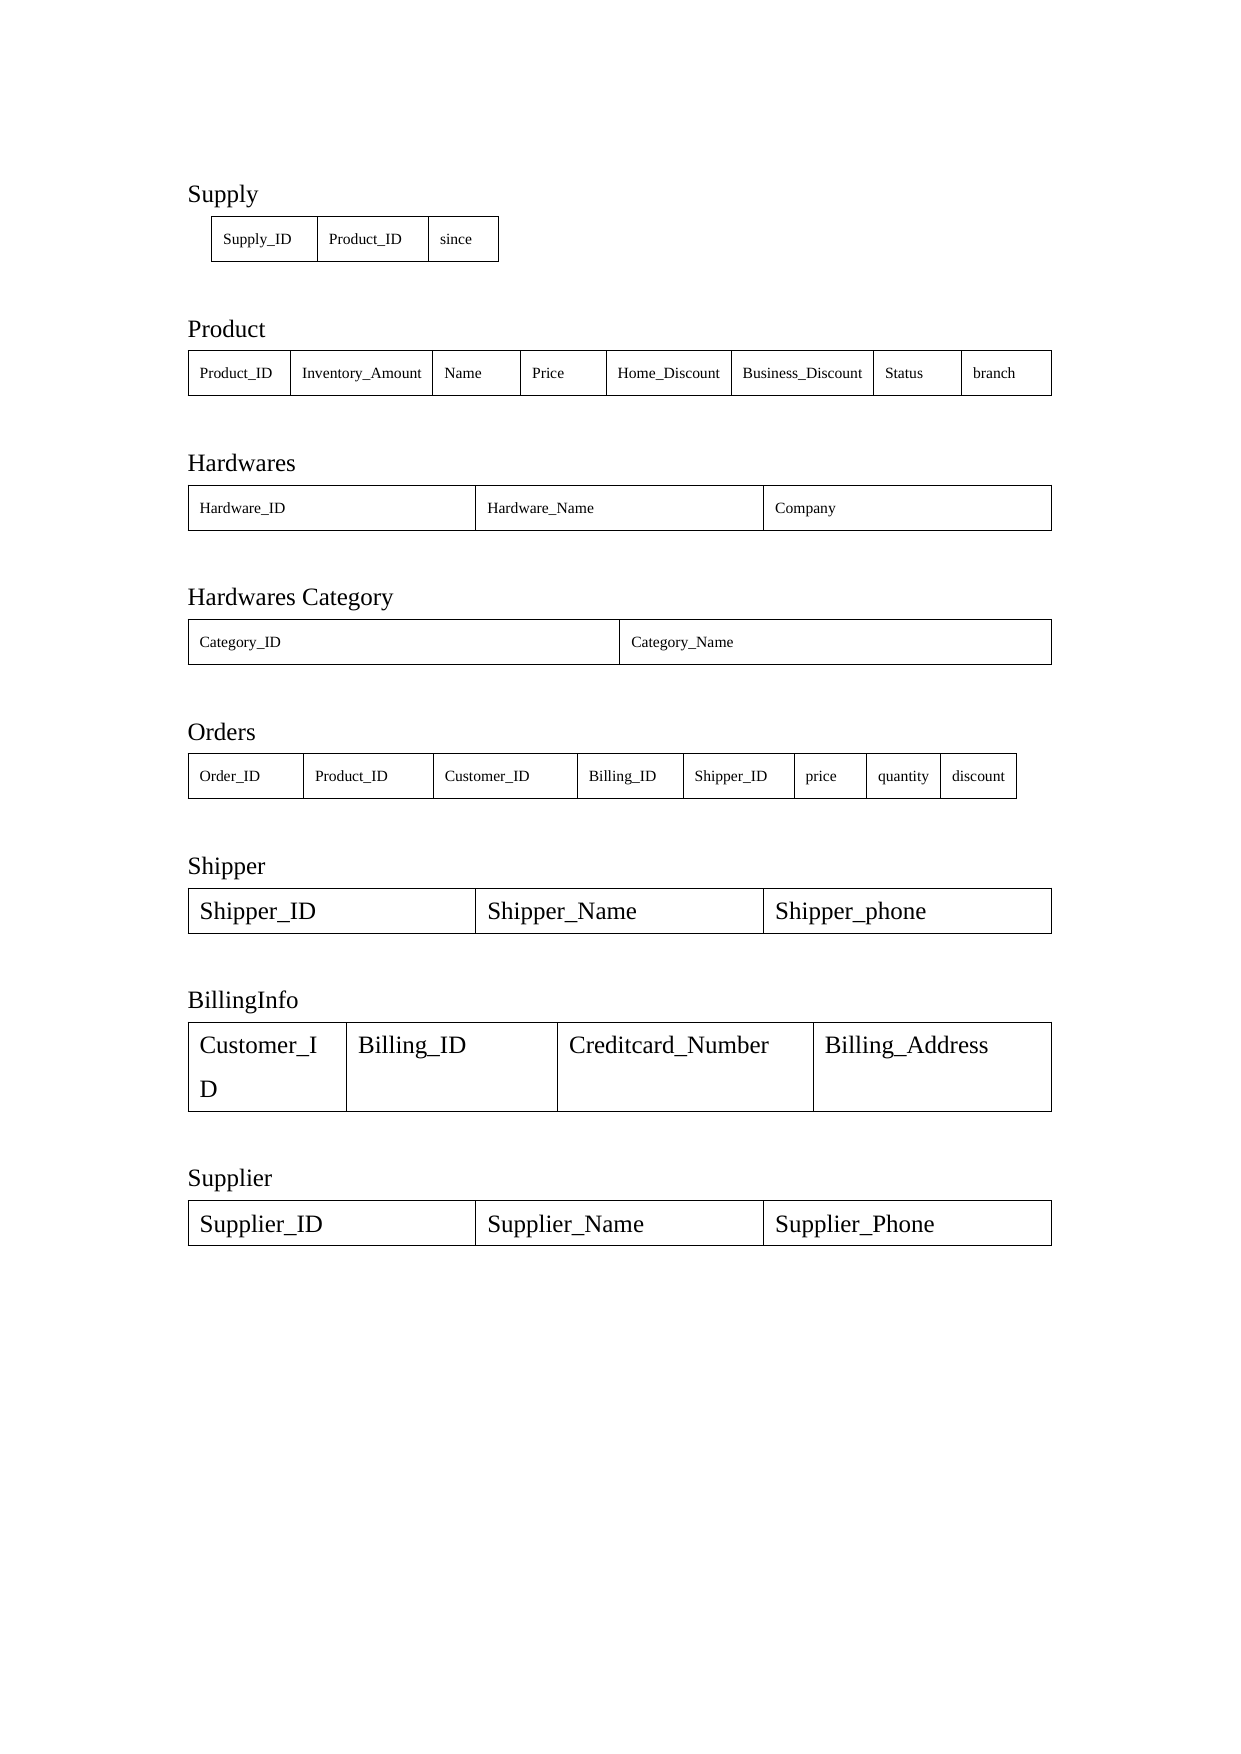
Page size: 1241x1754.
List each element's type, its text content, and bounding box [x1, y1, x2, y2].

table_header Supplier_Name [476, 1201, 763, 1245]
table_header Name [433, 351, 520, 395]
table_header since [429, 217, 498, 261]
table_header Customer_ID [189, 1023, 346, 1111]
table_header Inventory_Amount [291, 351, 432, 395]
table_header Product_ID [318, 217, 428, 261]
table_header Shipper_ID [189, 889, 475, 932]
table_header Category_Name [620, 620, 1051, 664]
table_header Shipper_phone [764, 889, 1051, 932]
table_header Category_ID [189, 620, 619, 664]
table_header Supplier_Phone [764, 1201, 1051, 1245]
text Supplier [187, 1156, 1053, 1200]
table_header price [795, 754, 866, 798]
text Shipper [187, 843, 1053, 887]
text BillingInfo [187, 978, 1053, 1022]
table_header Company [764, 486, 1051, 530]
table_header Hardware_Name [476, 486, 763, 530]
table_header Product_ID [304, 754, 433, 798]
table_header Status [874, 351, 961, 395]
text Product [187, 306, 1053, 350]
table_header Supplier_ID [189, 1201, 475, 1245]
table_header quantity [867, 754, 940, 798]
table_header Billing_ID [347, 1023, 557, 1111]
table_header Shipper_ID [684, 754, 794, 798]
text Orders [187, 709, 1053, 753]
table_header branch [962, 351, 1051, 395]
table_header Home_Discount [607, 351, 731, 395]
table_header Customer_ID [434, 754, 577, 798]
table_header Business_Discount [732, 351, 873, 395]
table_header Product_ID [189, 351, 290, 395]
table_header Hardware_ID [189, 486, 475, 530]
text Hardwares Category [187, 575, 1053, 619]
table_header Shipper_Name [476, 889, 763, 932]
table_header Supply_ID [212, 217, 317, 261]
table_header Order_ID [189, 754, 303, 798]
table_header Billing_Address [814, 1023, 1051, 1111]
text Hardwares [187, 441, 1053, 484]
table_header Creditcard_Number [558, 1023, 813, 1111]
table_header Billing_ID [578, 754, 683, 798]
text Supply [187, 172, 1053, 216]
table_header discount [941, 754, 1016, 798]
table_header Price [521, 351, 606, 395]
